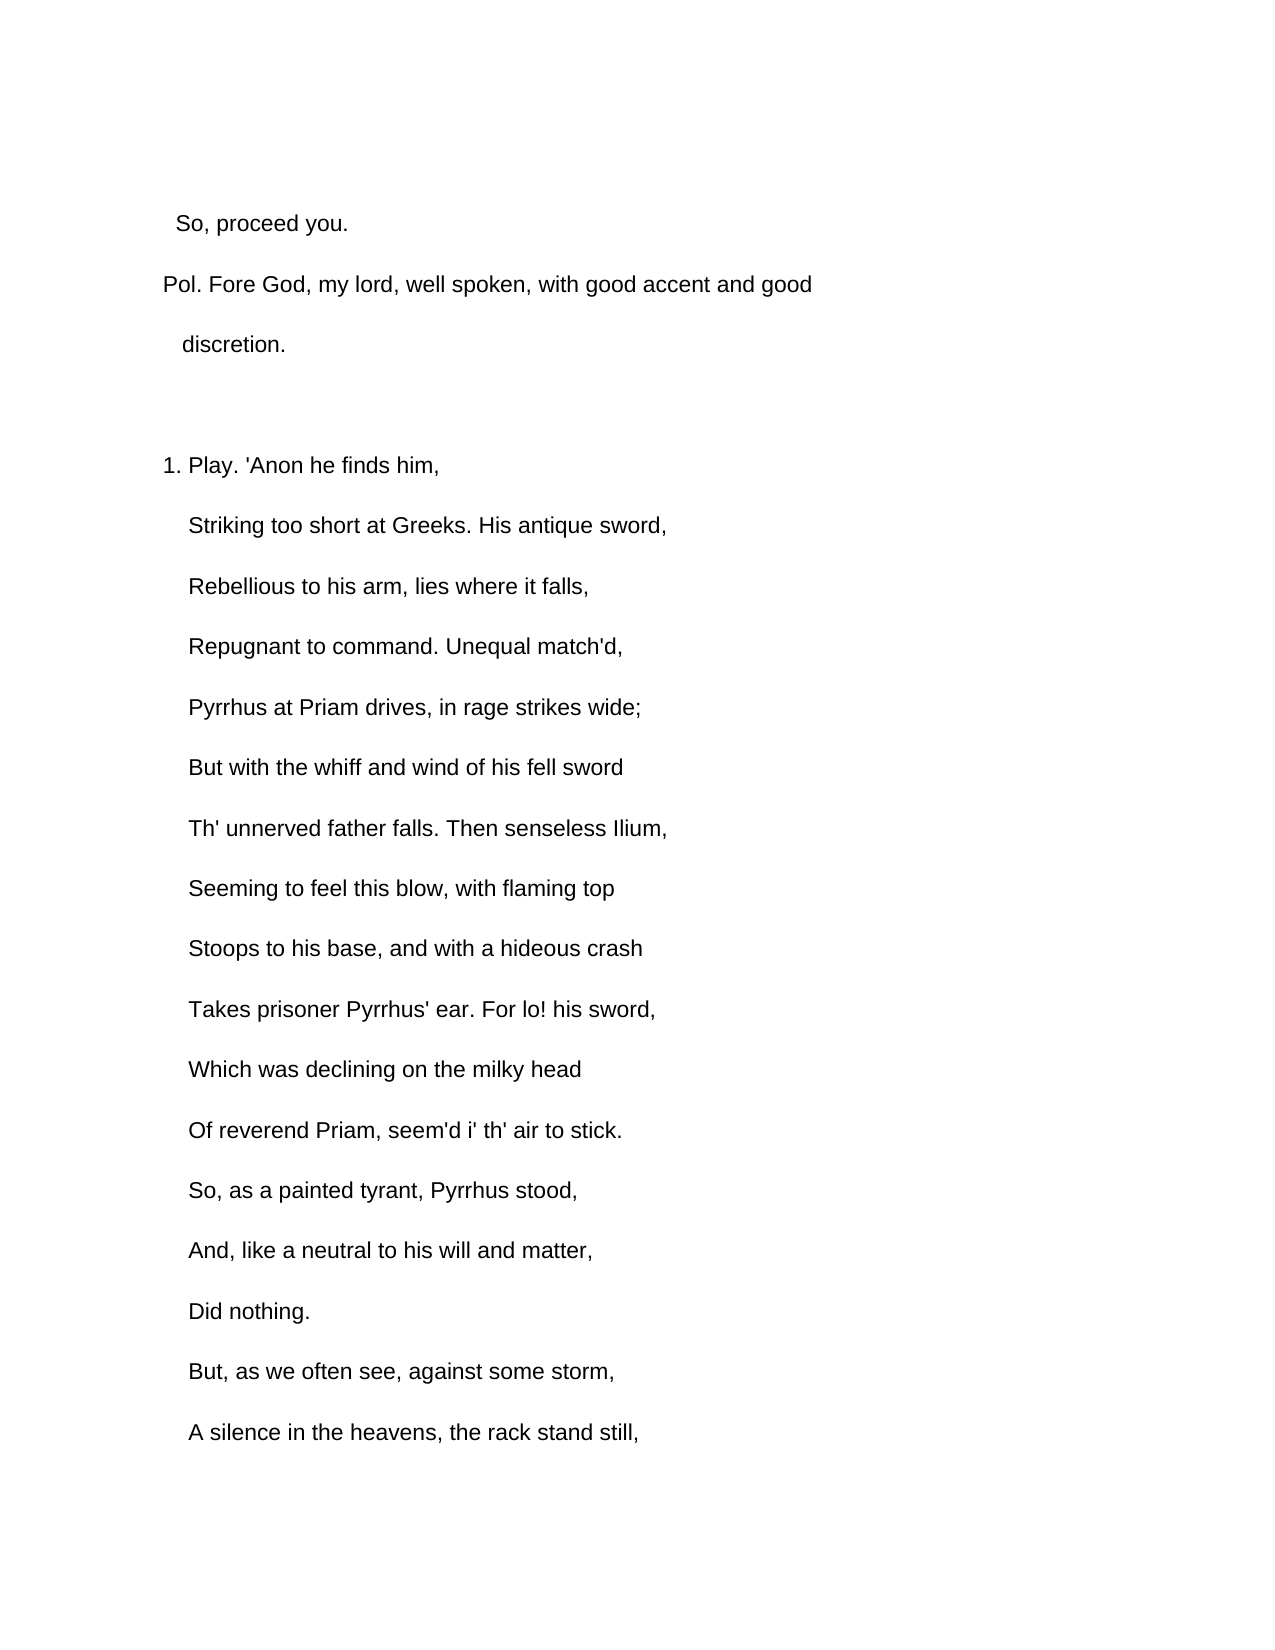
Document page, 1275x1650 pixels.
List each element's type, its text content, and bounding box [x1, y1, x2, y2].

text Rebellious to his arm, lies where it falls, [150, 573, 1125, 599]
text Pyrrhus at Priam drives, in rage strikes wide; [150, 694, 1125, 720]
text And, like a neutral to his will and matter, [150, 1237, 1125, 1264]
text Seeming to feel this blow, with flaming top [150, 875, 1125, 901]
text But with the whiff and wind of his fell sword [150, 754, 1125, 781]
text Stoops to his base, and with a hideous crash [150, 935, 1125, 962]
text discretion. [150, 331, 1125, 358]
text So, proceed you. [150, 210, 1125, 237]
text Which was declining on the milky head [150, 1056, 1125, 1083]
text Of reverend Priam, seem'd i' th' air to stick. [150, 1117, 1125, 1143]
text Th' unnerved father falls. Then senseless Ilium, [150, 814, 1125, 841]
text Repugnant to command. Unequal match'd, [150, 633, 1125, 660]
text So, as a painted tyrant, Pyrrhus stood, [150, 1177, 1125, 1203]
text Pol. Fore God, my lord, well spoken, with good accent and good [150, 271, 1125, 297]
text But, as we often see, against some storm, [150, 1358, 1125, 1385]
text 1. Play. 'Anon he finds him, [150, 452, 1125, 478]
text Striking too short at Greeks. His antique sword, [150, 512, 1125, 539]
text Takes prisoner Pyrrhus' ear. For lo! his sword, [150, 996, 1125, 1022]
text Did nothing. [150, 1298, 1125, 1324]
text A silence in the heavens, the rack stand still, [150, 1419, 1125, 1445]
